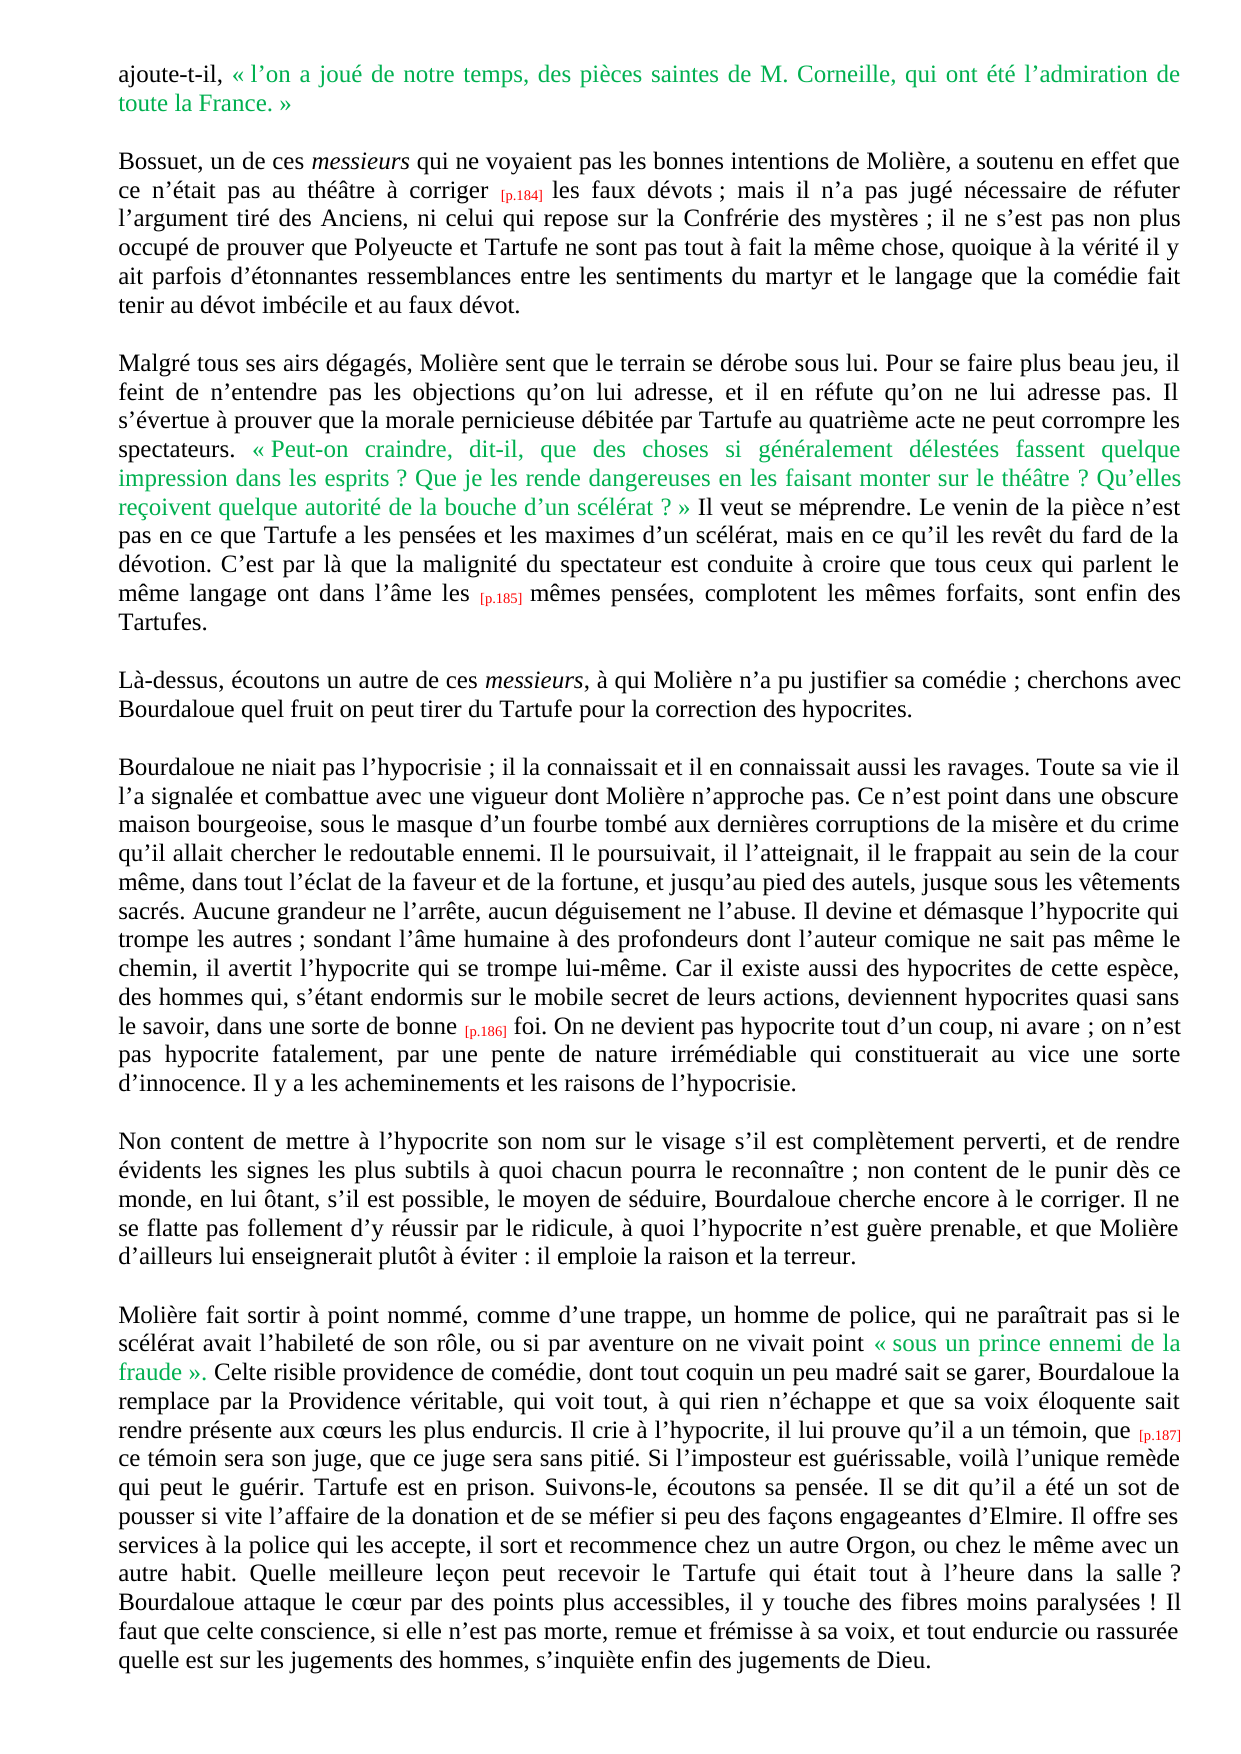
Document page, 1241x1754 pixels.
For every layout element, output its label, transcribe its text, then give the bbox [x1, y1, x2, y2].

text Malgré tous ses airs dégagés, Molière sent que le terrain se dérobe sous lui. Pour se faire plus beau jeu, il feint de n’entendre pas les objections qu’on lui adresse, et il en réfute qu’on ne lui adresse pas. Il s’évertue à prouver que la morale pernicieuse débitée par Tartufe au quatrième acte ne peut corrompre les spectateurs. « Peut-on craindre, dit-il, que des choses si généralement délestées fassent quelque impression dans les esprits ? Que je les rende dangereuses en les faisant monter sur le théâtre ? Qu’elles reçoivent quelque autorité de la bouche d’un scélérat ? » Il veut se méprendre. Le venin de la pièce n’est pas en ce que Tartufe a les pensées et les maximes d’un scélérat, mais en ce qu’il les revêt du fard de la dévotion. C’est par là que la malignité du spectateur est conduite à croire que tous ceux qui parlent le même langage ont dans l’âme les [p.185] mêmes pensées, complotent les mêmes forfaits, sont enfin des Tartufes. [118, 348, 1181, 636]
text Là-dessus, écoutons un autre de ces messieurs, à qui Molière n’a pu justifier sa comédie ; cherchons avec Bourdaloue quel fruit on peut tirer du Tartufe pour la correction des hypocrites. [118, 665, 1181, 722]
text Bourdaloue ne niait pas l’hypocrisie ; il la connaissait et il en connaissait aussi les ravages. Toute sa vie il l’a signalée et combattue avec une vigueur dont Molière n’approche pas. Ce n’est point dans une obscure maison bourgeoise, sous le masque d’un fourbe tombé aux dernières corruptions de la misère et du crime qu’il allait chercher le redoutable ennemi. Il le poursuivait, il l’atteignait, il le frappait au sein de la cour même, dans tout l’éclat de la faveur et de la fortune, et jusqu’au pied des autels, jusque sous les vêtements sacrés. Aucune grandeur ne l’arrête, aucun déguisement ne l’abuse. Il devine et démasque l’hypocrite qui trompe les autres ; sondant l’âme humaine à des profondeurs dont l’auteur comique ne sait pas même le chemin, il avertit l’hypocrite qui se trompe lui-même. Car il existe aussi des hypocrites de cette espèce, des hommes qui, s’étant endormis sur le mobile secret de leurs actions, deviennent hypocrites quasi sans le savoir, dans une sorte de bonne [p.186] foi. On ne devient pas hypocrite tout d’un coup, ni avare ; on n’est pas hypocrite fatalement, par une pente de nature irrémédiable qui constituerait au vice une sorte d’innocence. Il y a les acheminements et les raisons de l’hypocrisie. [118, 752, 1181, 1097]
text Molière fait sortir à point nommé, comme d’une trappe, un homme de police, qui ne paraîtrait pas si le scélérat avait l’habileté de son rôle, ou si par aventure on ne vivait point « sous un prince ennemi de la fraude ». Celte risible providence de comédie, dont tout coquin un peu madré sait se garer, Bourdaloue la remplace par la Providence véritable, qui voit tout, à qui rien n’échappe et que sa voix éloquente sait rendre présente aux cœurs les plus endurcis. Il crie à l’hypocrite, il lui prouve qu’il a un témoin, que [p.187] ce témoin sera son juge, que ce juge sera sans pitié. Si l’imposteur est guérissable, voilà l’unique remède qui peut le guérir. Tartufe est en prison. Suivons-le, écoutons sa pensée. Il se dit qu’il a été un sot de pousser si vite l’affaire de la donation et de se méfier si peu des façons engageantes d’Elmire. Il offre ses services à la police qui les accepte, il sort et recommence chez un autre Orgon, ou chez le même avec un autre habit. Quelle meilleure leçon peut recevoir le Tartufe qui était tout à l’heure dans la salle ? Bourdaloue attaque le cœur par des points plus accessibles, il y touche des fibres moins paralysées ! Il faut que celte conscience, si elle n’est pas morte, remue et frémisse à sa voix, et tout endurcie ou rassurée quelle est sur les jugements des hommes, s’inquiète enfin des jugements de Dieu. [118, 1300, 1181, 1673]
text Non content de mettre à l’hypocrite son nom sur le visage s’il est complètement perverti, et de rendre évidents les signes les plus subtils à quoi chacun pourra le reconnaître ; non content de le punir dès ce monde, en lui ôtant, s’il est possible, le moyen de séduire, Bourdaloue cherche encore à le corriger. Il ne se flatte pas follement d’y réussir par le ridicule, à quoi l’hypocrite n’est guère prenable, et que Molière d’ailleurs lui enseignerait plutôt à éviter : il emploie la raison et la terreur. [118, 1126, 1181, 1270]
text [118, 59, 1181, 117]
text Bossuet, un de ces messieurs qui ne voyaient pas les bonnes intentions de Molière, a soutenu en effet que ce n’était pas au théâtre à corriger [p.184] les faux dévots ; mais il n’a pas jugé nécessaire de réfuter l’argument tiré des Anciens, ni celui qui repose sur la Confrérie des mystères ; il ne s’est pas non plus occupé de prouver que Polyeucte et Tartufe ne sont pas tout à fait la même chose, quoique à la vérité il y ait parfois d’étonnantes ressemblances entre les sentiments du martyr et le langage que la comédie fait tenir au dévot imbécile et au faux dévot. [118, 146, 1181, 318]
